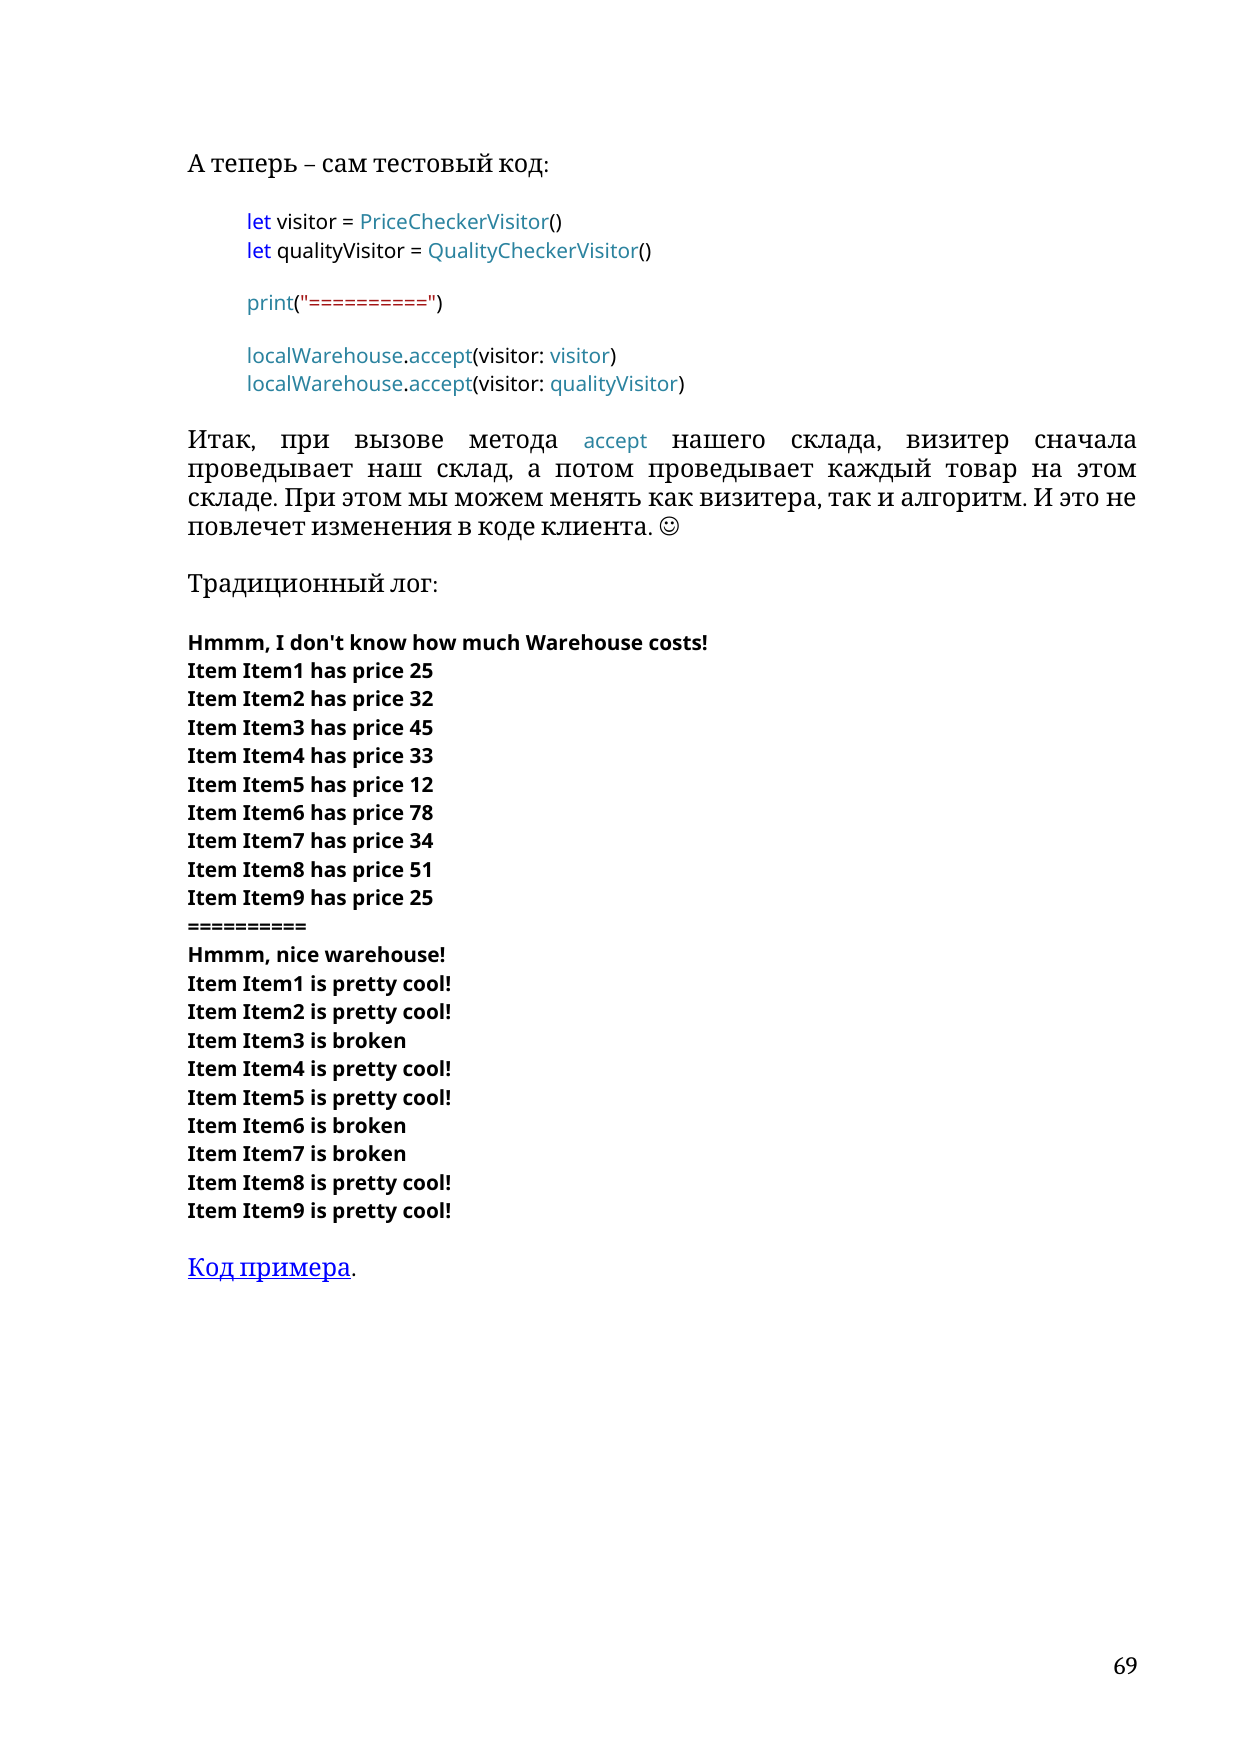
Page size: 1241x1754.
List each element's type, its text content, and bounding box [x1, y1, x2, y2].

text Item Item9 is pretty cool! [187, 1196, 1138, 1225]
text Item Item4 has price 33 [187, 741, 1138, 770]
text Item Item1 has price 25 [187, 656, 1138, 684]
text Item Item4 is pretty cool! [187, 1054, 1138, 1083]
text Item Item9 has price 25 [187, 883, 1138, 912]
text Item Item8 is pretty cool! [187, 1168, 1138, 1196]
text Item Item3 is broken [187, 1026, 1138, 1054]
text let qualityVisitor = QualityCheckerVisitor() [247, 236, 1138, 264]
text Item Item2 has price 32 [187, 684, 1138, 713]
text Item Item7 is broken [187, 1139, 1138, 1168]
text Item Item3 has price 45 [187, 713, 1138, 741]
text print("==========") [247, 288, 1138, 317]
text Item Item5 is pretty cool! [187, 1083, 1138, 1111]
text Item Item2 is pretty cool! [187, 997, 1138, 1026]
text let visitor = PriceCheckerVisitor() [247, 207, 1138, 236]
text Item Item6 has price 78 [187, 798, 1138, 827]
text ========== [187, 912, 1138, 940]
text Item Item6 is broken [187, 1111, 1138, 1139]
text А теперь – сам тестовый код: [187, 150, 1138, 179]
text Hmmm, nice warehouse! [187, 940, 1138, 969]
text Item Item5 has price 12 [187, 770, 1138, 798]
text Item Item8 has price 51 [187, 855, 1138, 883]
text Item Item7 has price 34 [187, 827, 1138, 855]
text Традиционный лог: [187, 570, 1138, 599]
text Item Item1 is pretty cool! [187, 969, 1138, 997]
text Hmmm, I don't know how much Warehouse costs! [187, 628, 1138, 656]
text localWarehouse.accept(visitor: qualityVisitor) [247, 369, 1138, 398]
text Код примера. [187, 1253, 1138, 1282]
text Итак, при вызове метода accept нашего склада, визитер сначала проведывает наш склад, а потом проведывает каждый товар на этом складе. При этом мы можем менять как визитера, так и алгоритм. И это не повлечет изменения в коде клиента. [187, 426, 1138, 541]
text localWarehouse.accept(visitor: visitor) [247, 341, 1138, 369]
